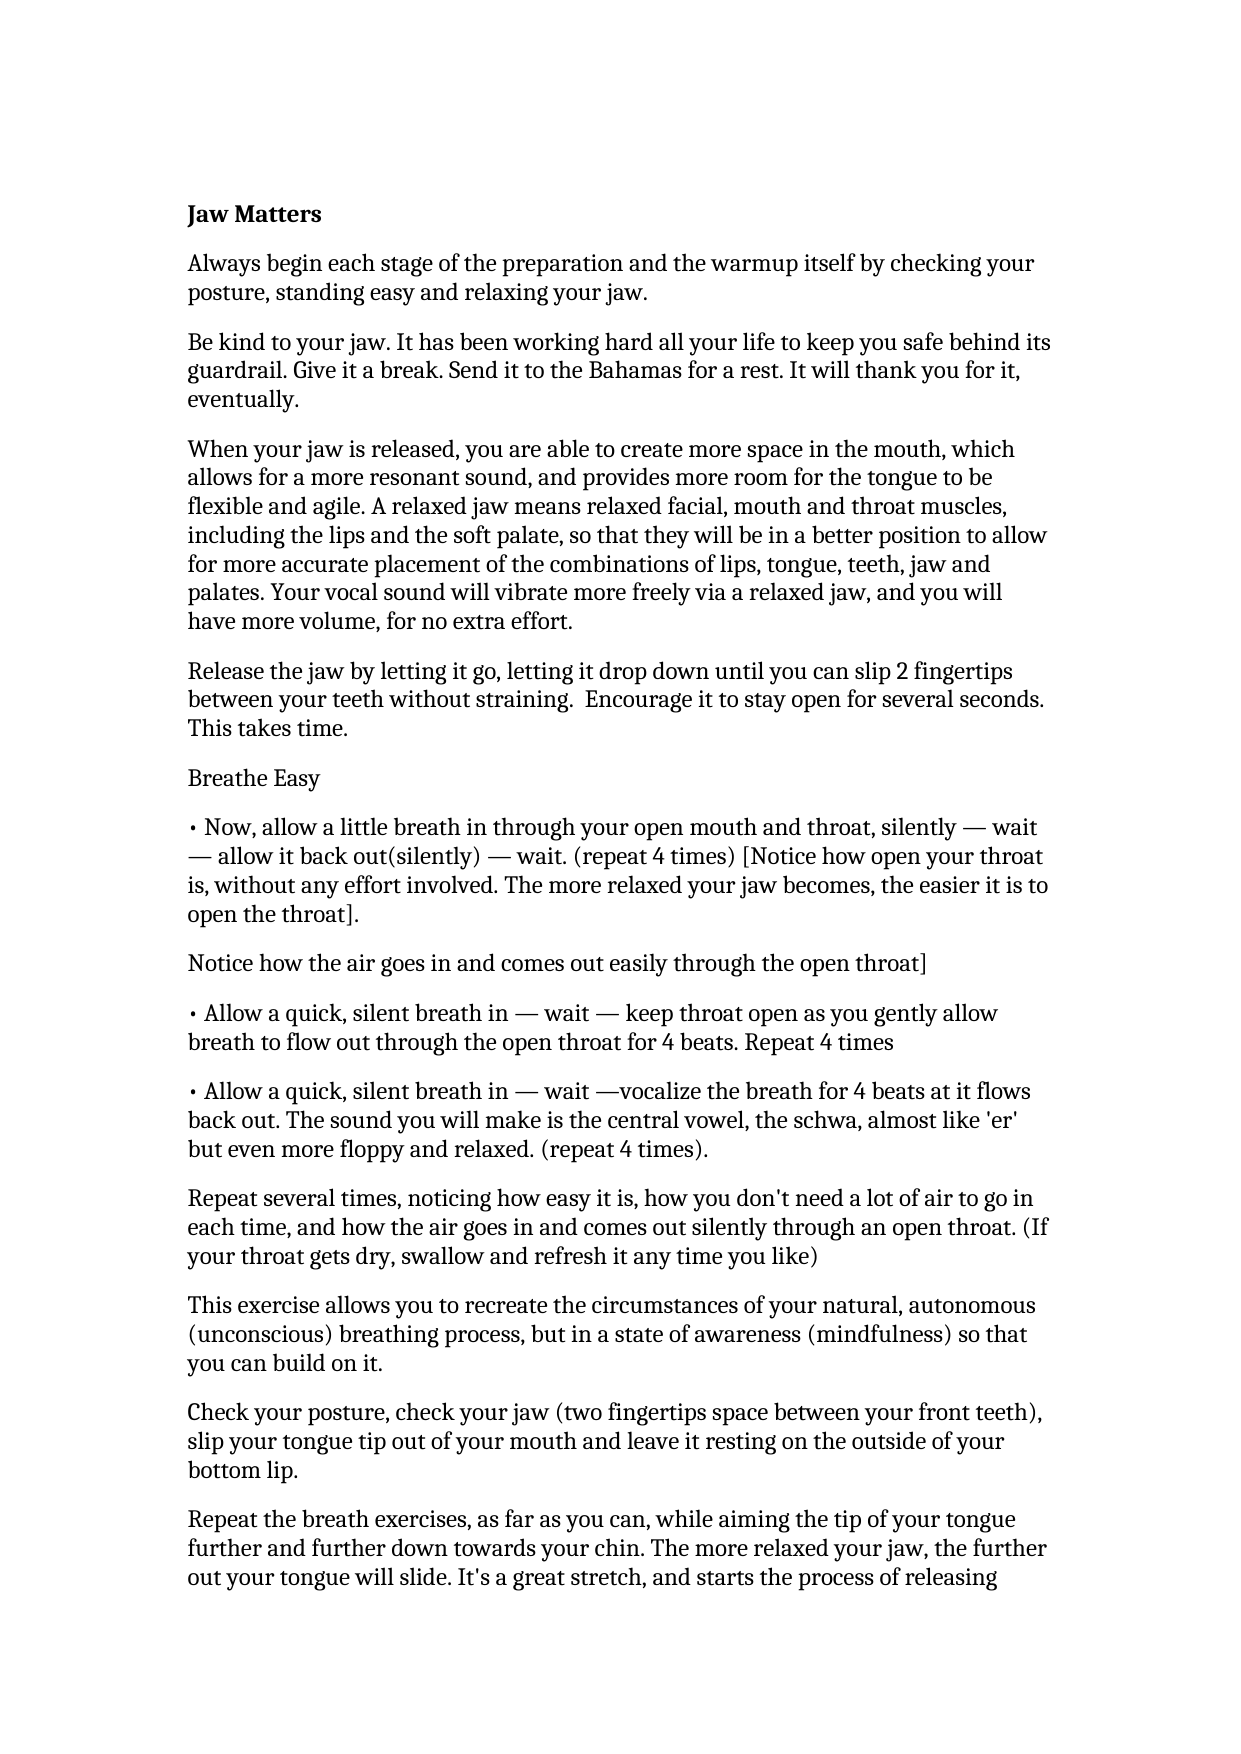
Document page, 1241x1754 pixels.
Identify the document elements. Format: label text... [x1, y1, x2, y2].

text Release the jaw by letting it go, letting it drop down until you can slip 2 fingertips between your teeth without straining. Encourage it to stay open for several seconds. This takes time. [187, 657, 1053, 743]
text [187, 1505, 1053, 1592]
text Repeat several times, noticing how easy it is, how you don't need a lot of air to go in each time, and how the air goes in and comes out silently through an open throat. (If your throat gets dry, swallow and refresh it any time you like) [187, 1184, 1053, 1270]
text Be kind to your jaw. It has been working hard all your life to keep you safe behind its guardrail. Give it a break. Send it to the Bahamas for a rest. It will thank you for it, eventually. [187, 327, 1053, 414]
text Check your posture, check your jaw (two fingertips space between your front teeth), slip your tongue tip out of your mouth and leave it resting on the outside of your bottom lip. [187, 1398, 1053, 1484]
text • Allow a quick, silent breath in — wait — keep throat open as you gently allow breath to flow out through the open throat for 4 beats. Repeat 4 times [187, 999, 1053, 1056]
text Always begin each stage of the preparation and the warmup itself by checking your posture, standing easy and relaxing your jaw. [187, 249, 1053, 307]
text Breathe Easy [187, 764, 1053, 792]
text • Now, allow a little breath in through your open mouth and throat, silently — wait — allow it back out(silently) — wait. (repeat 4 times) [Notice how open your throat is, without any effort involved. The more relaxed your jaw becomes, the easier it is to open the throat]. [187, 813, 1053, 928]
text Notice how the air goes in and comes out easily through the open throat] [187, 949, 1053, 978]
text This exercise allows you to recreate the circumstances of your natural, autonomous (unconscious) breathing process, but in a state of awareness (mindfulness) so that you can build on it. [187, 1291, 1053, 1377]
text • Allow a quick, silent breath in — wait —vocalize the breath for 4 beats at it flows back out. The sound you will make is the central vowel, the schwa, almost like 'er' but even more floppy and relaxed. (repeat 4 times). [187, 1077, 1053, 1163]
text Jaw Matters [187, 199, 1053, 228]
text When your jaw is released, you are able to create more space in the mouth, which allows for a more resonant sound, and provides more room for the tongue to be flexible and agile. A relaxed jaw means relaxed facial, mouth and throat muscles, including the lips and the soft palate, so that they will be in a better position to allow for more accurate placement of the combinations of lips, tongue, teeth, jaw and palates. Your vocal sound will vibrate more freely via a relaxed jaw, and you will have more volume, for no extra effort. [187, 434, 1053, 636]
